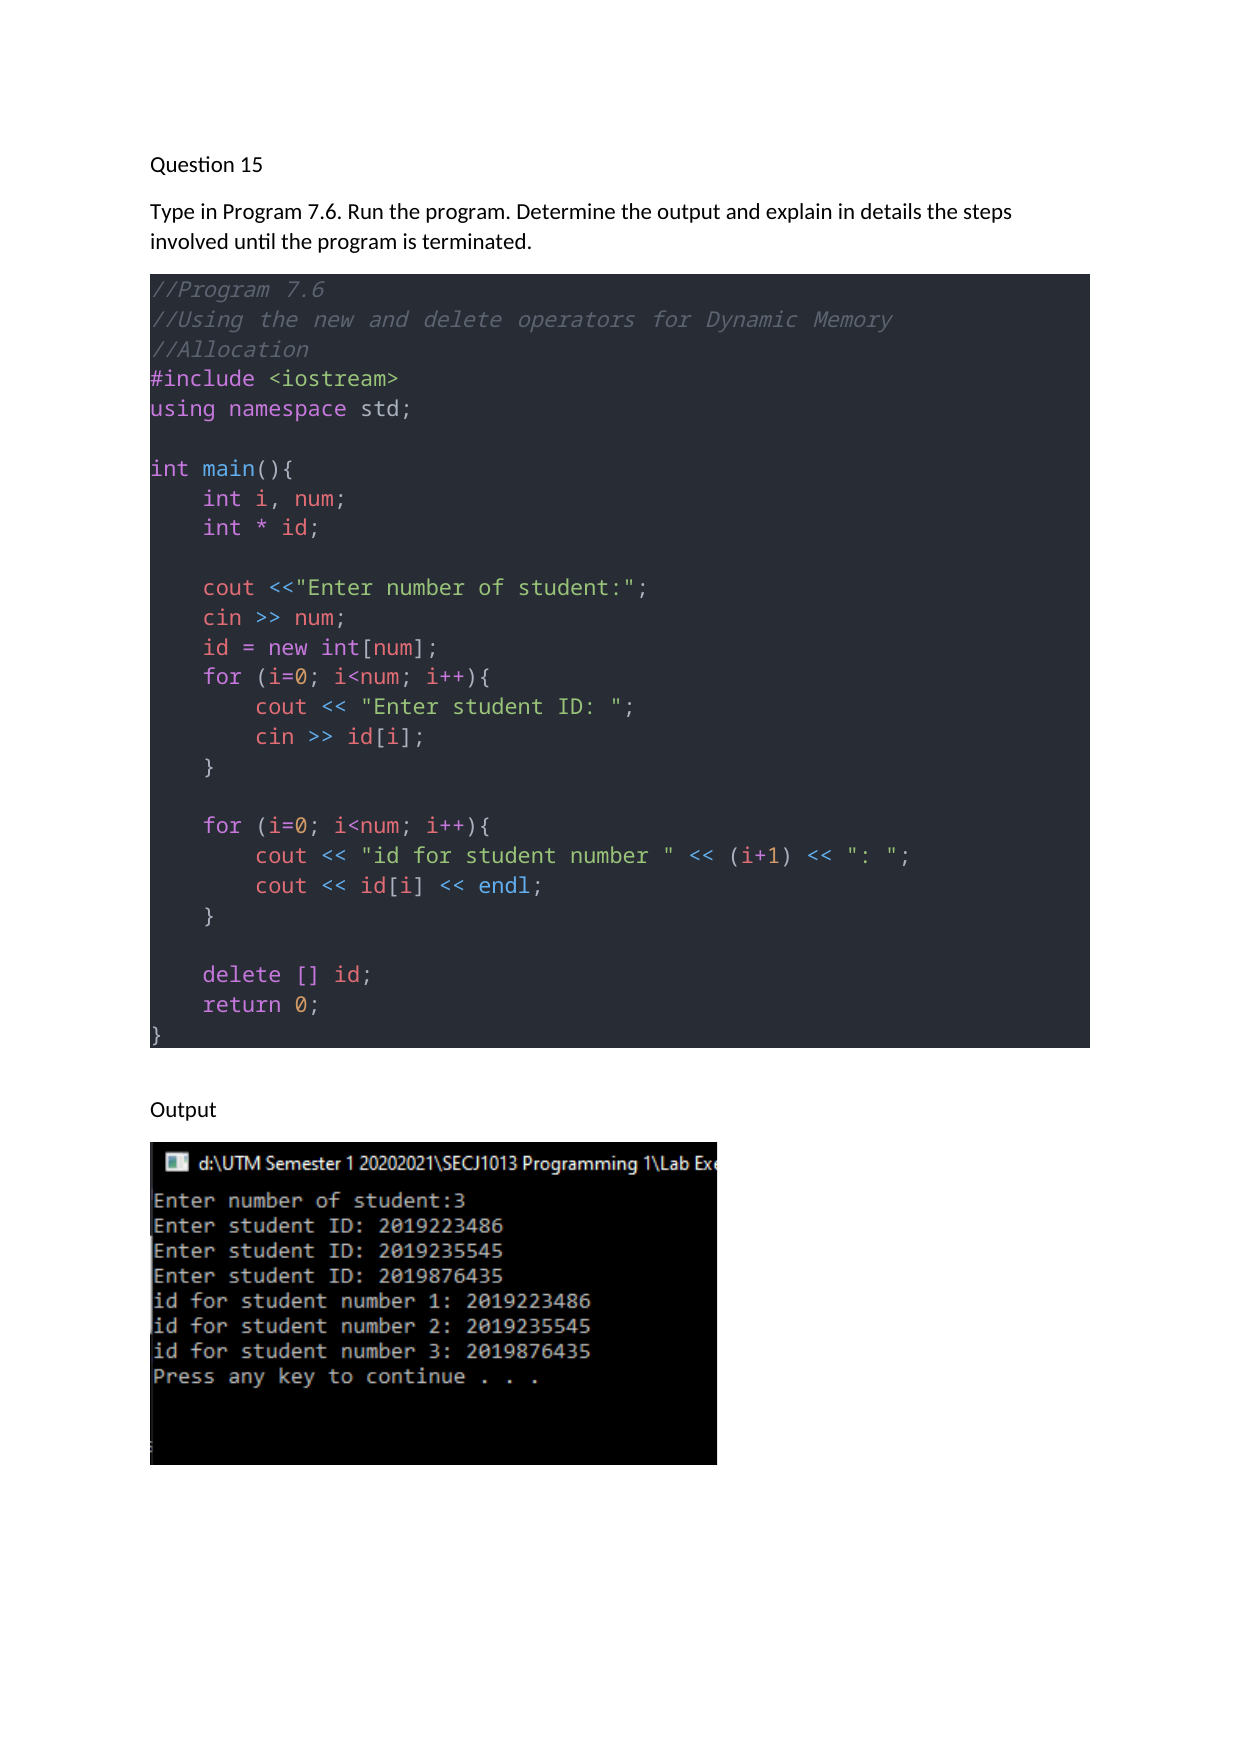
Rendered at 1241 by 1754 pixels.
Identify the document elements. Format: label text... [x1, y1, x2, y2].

text Output [150, 1095, 1090, 1123]
text } [150, 899, 1090, 929]
text for (i=0; i<num; i++){ [150, 810, 1090, 840]
picture [150, 1142, 718, 1465]
text int i, num; [150, 482, 1090, 512]
text } [150, 751, 1090, 780]
text Question 15 [150, 150, 1090, 178]
text //Using the new and delete operators for Dynamic Memory [150, 304, 1090, 333]
text for (i=0; i<num; i++){ [150, 661, 1090, 691]
text cin >> id[i]; [150, 721, 1090, 751]
text //Allocation [150, 333, 1090, 363]
text #include <iostream> [150, 363, 1090, 393]
text using namespace std; [150, 393, 1090, 423]
text cout << "Enter student ID: "; [150, 691, 1090, 721]
text //Program 7.6 [150, 274, 1090, 304]
text Type in Program 7.6. Run the program. Determine the output and explain in details the steps involved until the program is terminated. [150, 197, 1090, 255]
text cout << "id for student number " << (i+1) << ": "; [150, 840, 1090, 870]
text delete [] id; [150, 959, 1090, 989]
text cout << id[i] << endl; [150, 870, 1090, 899]
text int main(){ [150, 453, 1090, 482]
text cout <<"Enter number of student:"; [150, 572, 1090, 602]
text id = new int[num]; [150, 631, 1090, 661]
text } [150, 1019, 1090, 1048]
text cin >> num; [150, 602, 1090, 631]
text int * id; [150, 512, 1090, 542]
text return 0; [150, 989, 1090, 1019]
